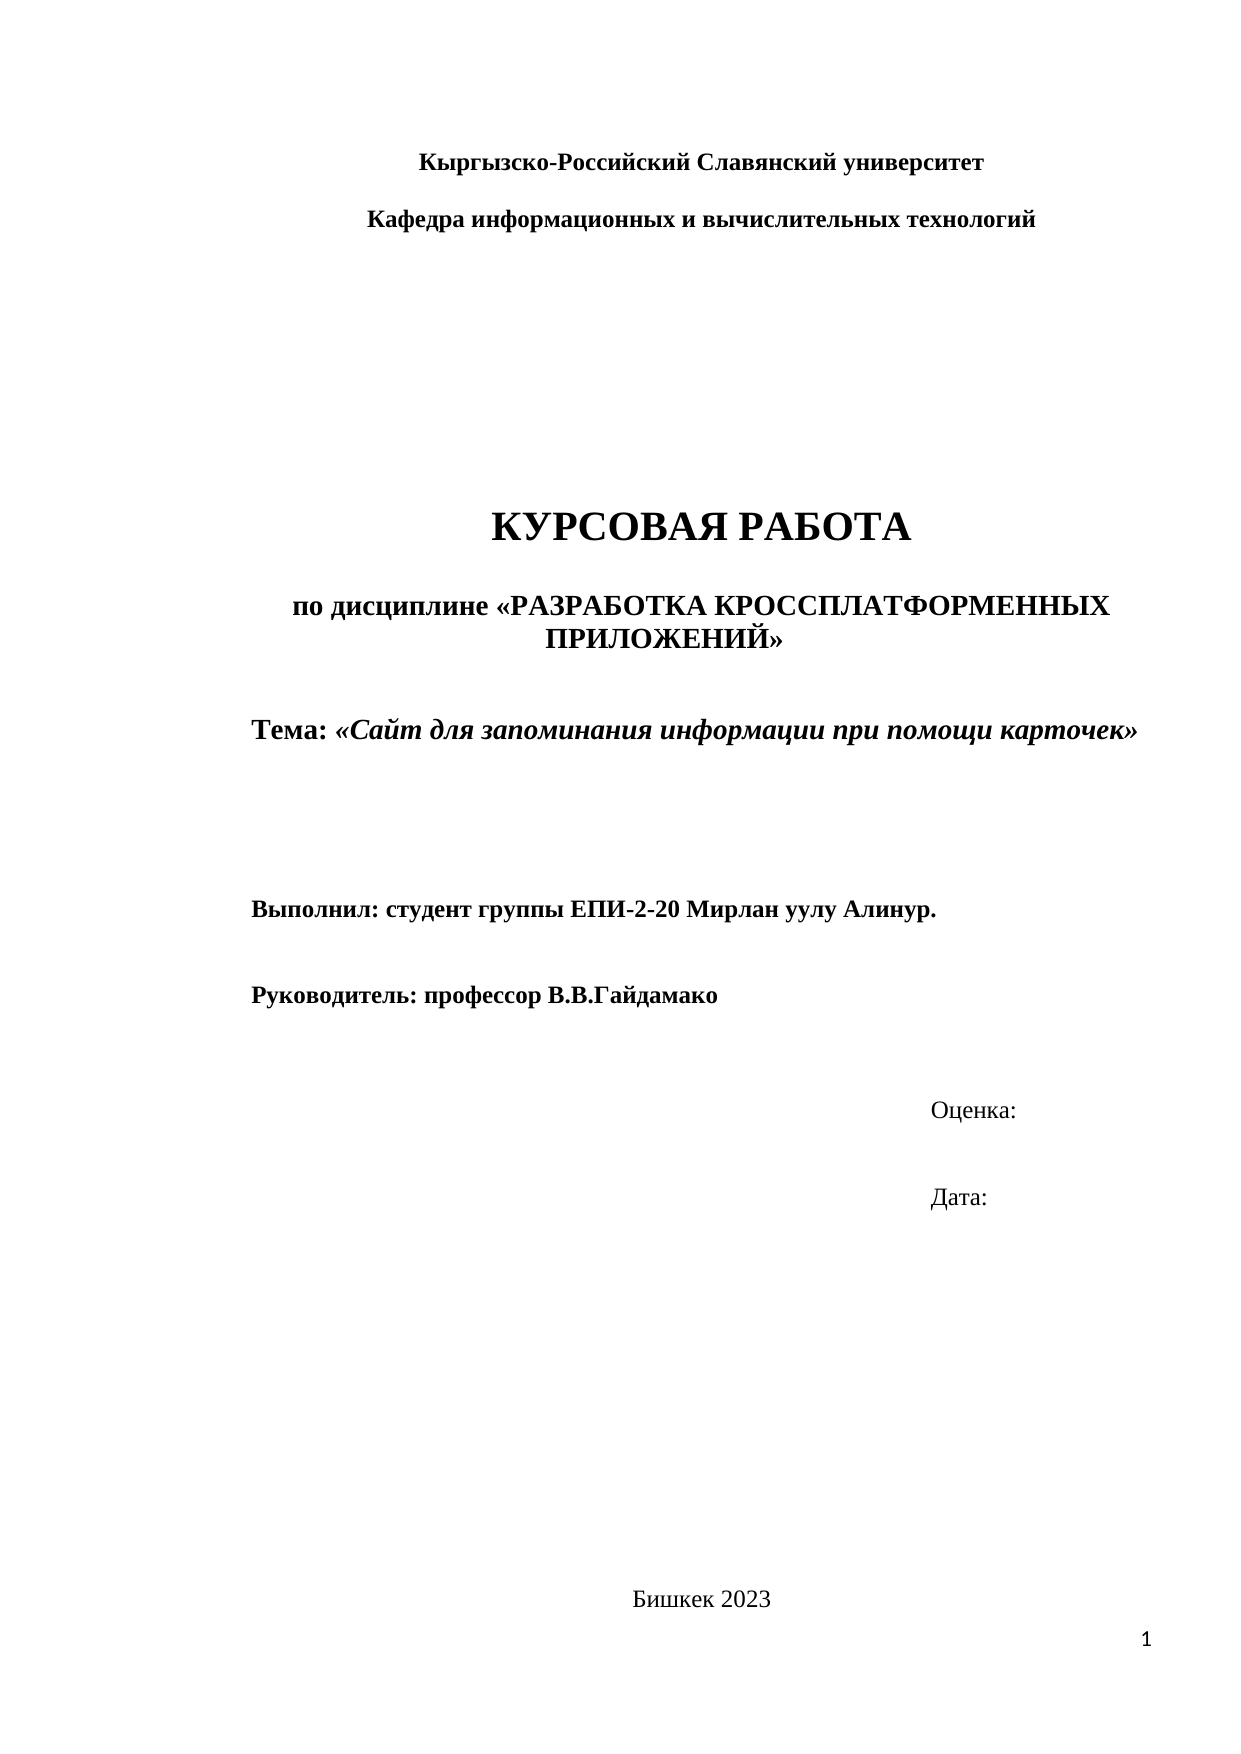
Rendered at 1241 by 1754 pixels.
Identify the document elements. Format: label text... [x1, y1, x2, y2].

text Руководитель: профессор В.В.Гайдамако [177, 981, 1152, 1009]
text по дисциплине «РАЗРАБОТКА КРОССПЛАТФОРМЕННЫХ ПРИЛОЖЕНИЙ» [177, 588, 1152, 655]
text Кафедра информационных и вычислительных технологий [177, 204, 1152, 233]
text КУРСОВАЯ РАБОТА [177, 501, 1152, 549]
text Бишкек 2023 [177, 1584, 1152, 1613]
text Выполнил: студент группы ЕПИ-2-20 Мирлан уулу Алинур. [177, 894, 1152, 923]
text Кыргызско-Российский Славянский университет [177, 147, 1152, 176]
text Оценка: [177, 1096, 1152, 1124]
text Тема: «Сайт для запоминания информации при помощи карточек» [177, 712, 1152, 746]
text Дата: [177, 1182, 1152, 1211]
